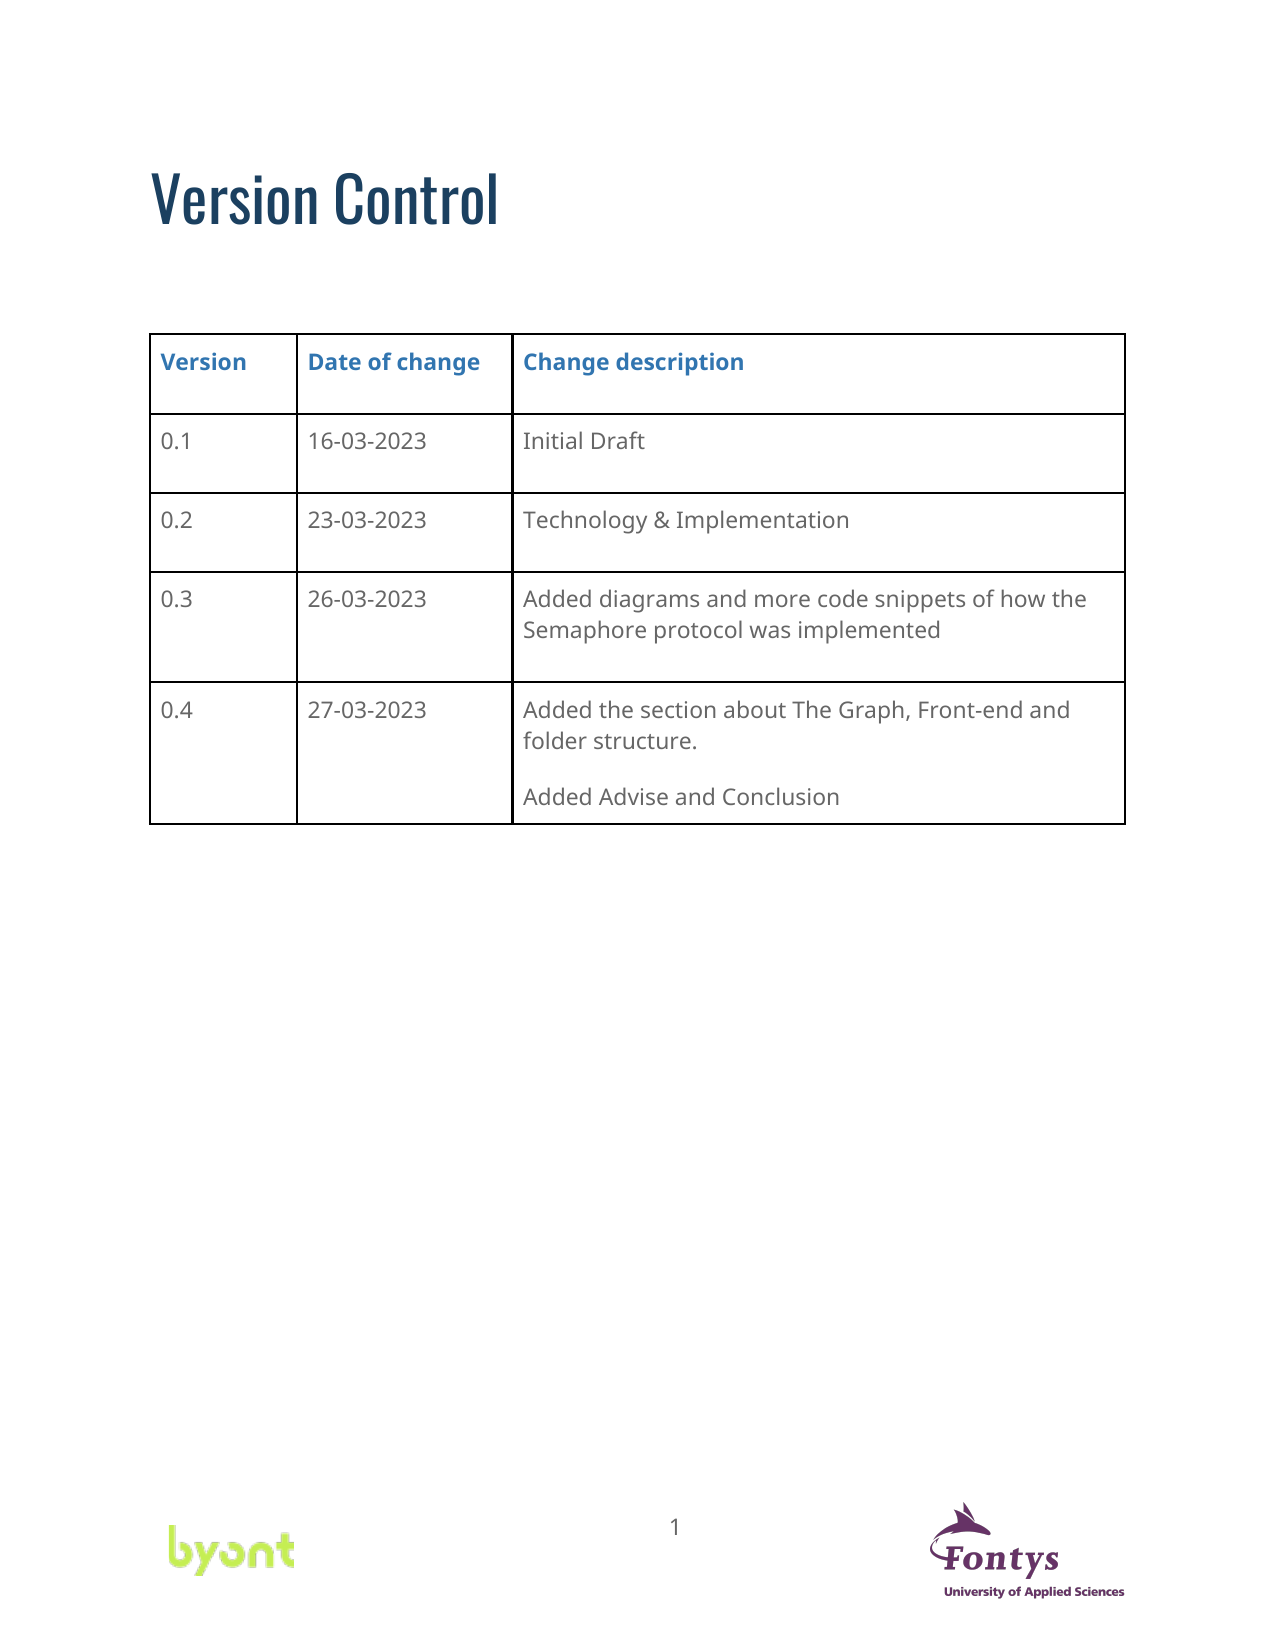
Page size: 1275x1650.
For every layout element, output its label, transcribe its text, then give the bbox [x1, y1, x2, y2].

table_cell 16-03-2023 [298, 415, 511, 492]
table_header Change description [514, 335, 1124, 412]
table_cell 0.4 [151, 683, 296, 823]
table_cell 0.2 [151, 494, 296, 571]
table_header Date of change [298, 335, 511, 412]
subtitle Version Control [150, 150, 1125, 243]
table_cell 23-03-2023 [298, 494, 511, 571]
table_cell 26-03-2023 [298, 573, 511, 681]
picture [168, 1525, 294, 1576]
table_cell Technology & Implementation [514, 494, 1124, 571]
table_cell Added diagrams and more code snippets of how the Semaphore protocol was implemented [514, 573, 1124, 681]
table_cell 27-03-2023 [298, 683, 511, 823]
picture [928, 1500, 1126, 1600]
table_cell Initial Draft [514, 415, 1124, 492]
table_cell 0.1 [151, 415, 296, 492]
table_header Version [151, 335, 296, 412]
table_cell Added the section about The Graph, Front-end and folder structure. Added Advise and Conclusion [514, 683, 1124, 823]
table_cell 0.3 [151, 573, 296, 681]
